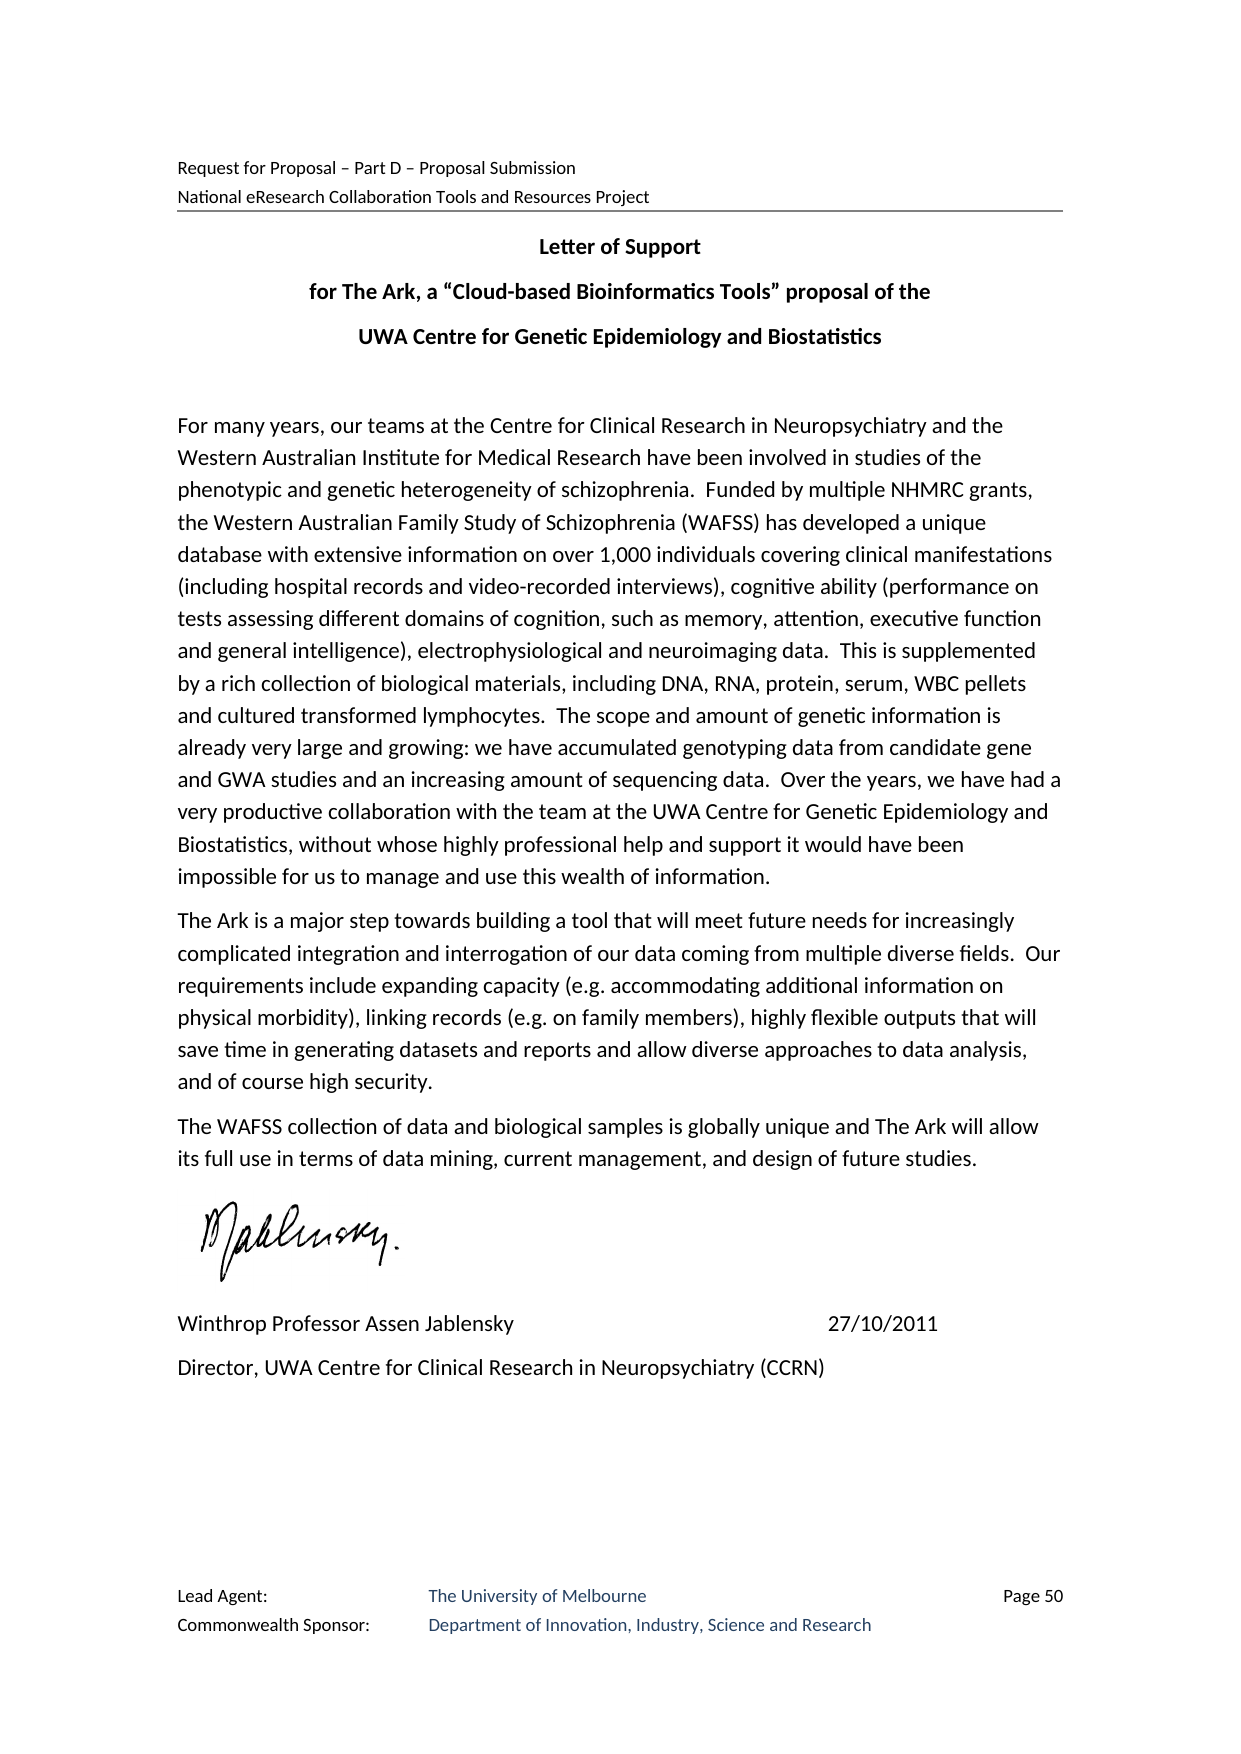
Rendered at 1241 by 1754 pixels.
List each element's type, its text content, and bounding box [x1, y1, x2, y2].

text for The Ark, a “Cloud-based Bioinformatics Tools” proposal of the [177, 277, 1063, 305]
text Winthrop Professor Assen Jablensky 27/10/2011 [177, 1309, 1063, 1337]
text For many years, our teams at the Centre for Clinical Research in Neuropsychiatry and the Western Australian Institute for Medical Research have been involved in studies of the phenotypic and genetic heterogeneity of schizophrenia. Funded by multiple NHMRC grants, the Western Australian Family Study of Schizophrenia (WAFSS) has developed a unique database with extensive information on over 1,000 individuals covering clinical manifestations (including hospital records and video-recorded interviews), cognitive ability (performance on tests assessing different domains of cognition, such as memory, attention, executive function and general intelligence), electrophysiological and neuroimaging data. This is supplemented by a rich collection of biological materials, including DNA, RNA, protein, serum, WBC pellets and cultured transformed lymphocytes. The scope and amount of genetic information is already very large and growing: we have accumulated genotyping data from candidate gene and GWA studies and an increasing amount of sequencing data. Over the years, we have had a very productive collaboration with the team at the UWA Centre for Genetic Epidemiology and Biostatistics, without whose highly professional help and support it would have been impossible for us to manage and use this wealth of information. [177, 411, 1063, 890]
text Letter of Support [177, 232, 1063, 261]
text The WAFSS collection of data and biological samples is globally unique and The Ark will allow its full use in terms of data mining, current management, and design of future studies. [177, 1112, 1063, 1172]
text Director, UWA Centre for Clinical Research in Neuropsychiatry (CCRN) [177, 1353, 1063, 1382]
picture [177, 1189, 406, 1293]
text The Ark is a major step towards building a tool that will meet future needs for increasingly complicated integration and interrogation of our data coming from multiple diverse fields. Our requirements include expanding capacity (e.g. accommodating additional information on physical morbidity), linking records (e.g. on family members), highly flexible outputs that will save time in generating datasets and reports and allow diverse approaches to data analysis, and of course high security. [177, 907, 1063, 1096]
text UWA Centre for Genetic Epidemiology and Biostatistics [177, 322, 1063, 350]
